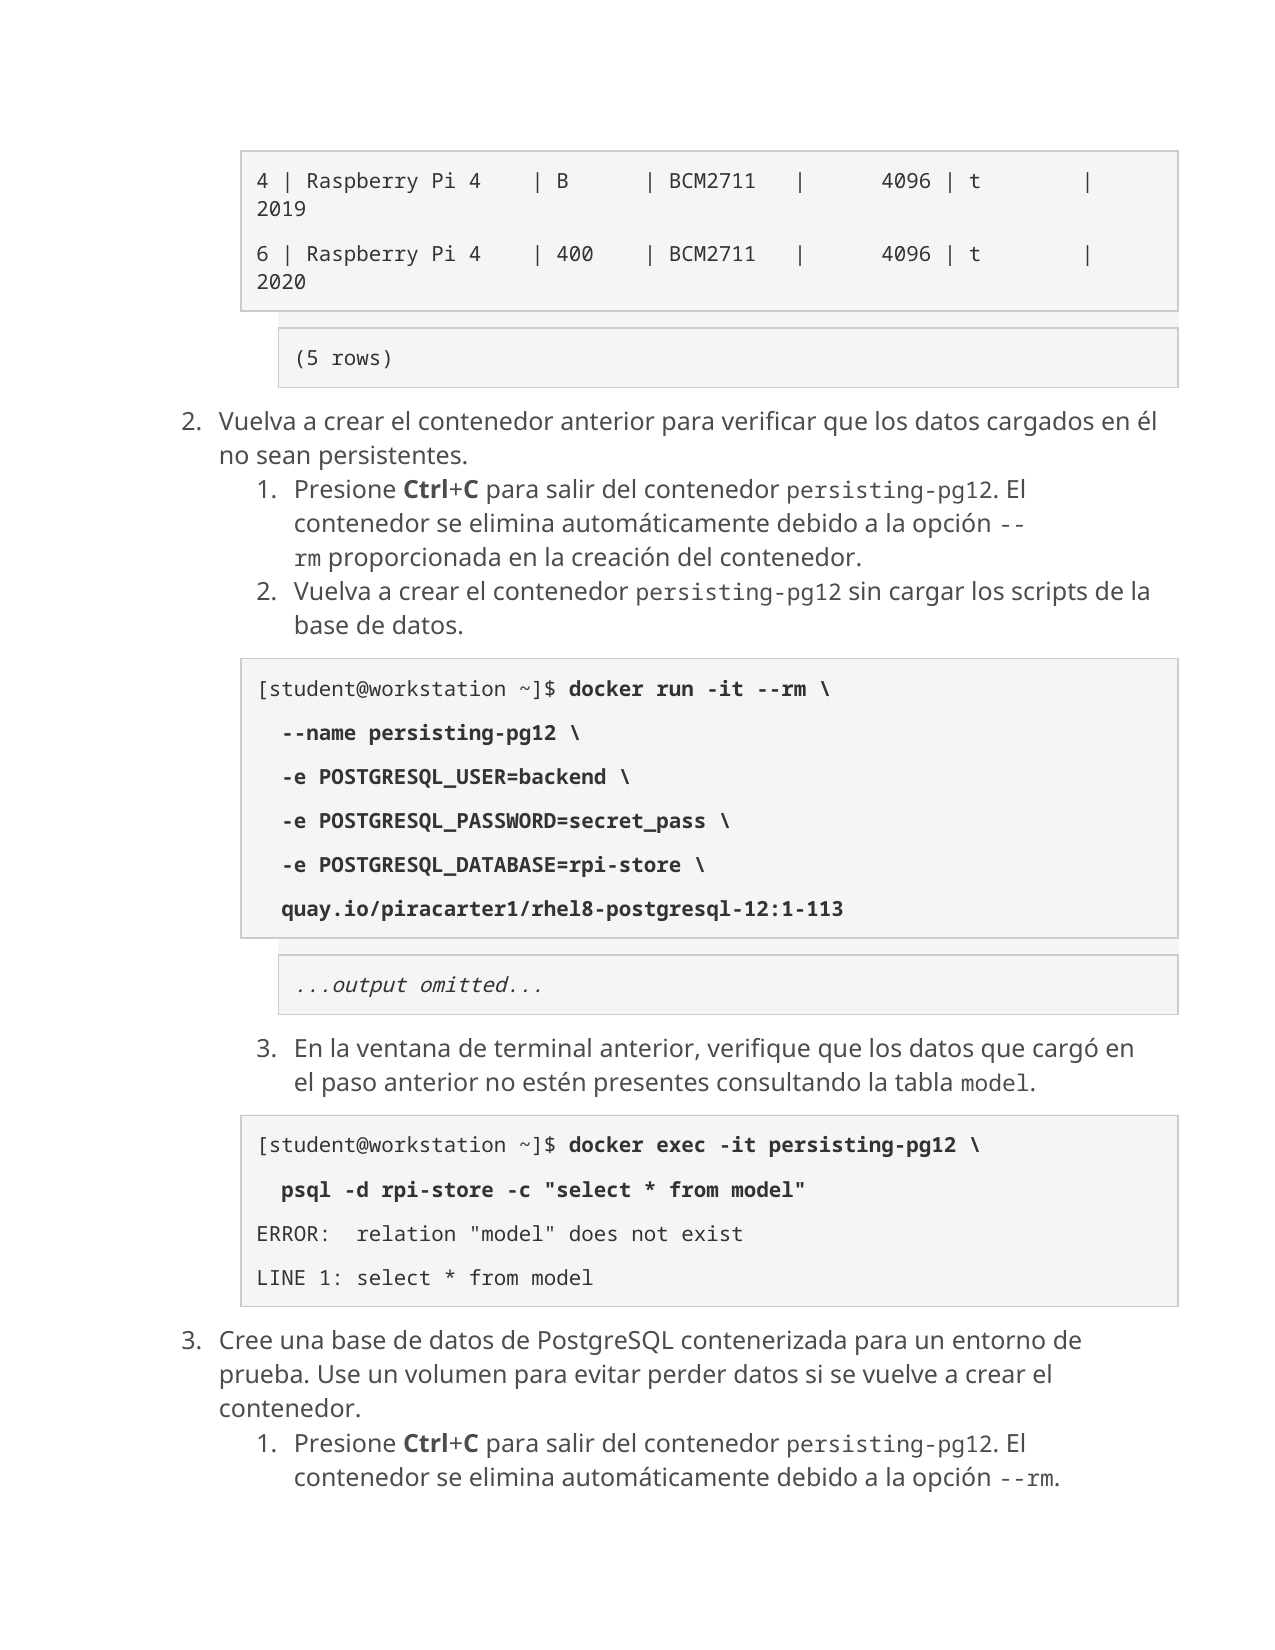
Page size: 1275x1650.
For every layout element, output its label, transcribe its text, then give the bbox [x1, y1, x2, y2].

text LINE 1: select * from model [242, 1247, 1177, 1306]
text ...output omitted... [279, 956, 1177, 1014]
text 6 | Raspberry Pi 4 | 400 | BCM2711 | 4096 | t | 2020 [242, 222, 1177, 310]
text -e POSTGRESQL_DATABASE=rpi-store \ [242, 834, 1177, 878]
list Presione Ctrl+C para salir del contenedor persisting-pg12. El contenedor se elimina automáticamente debido a la opción --rm. [256, 1425, 1162, 1493]
text quay.io/piracarter1/rhel8-postgresql-12:1-113 [242, 878, 1177, 937]
text -e POSTGRESQL_PASSWORD=secret_pass \ [242, 790, 1177, 834]
text 4 | Raspberry Pi 4 | B | BCM2711 | 4096 | t | 2019 [242, 152, 1177, 222]
text -e POSTGRESQL_USER=backend \ [242, 746, 1177, 790]
list Presione Ctrl+C para salir del contenedor persisting-pg12. El contenedor se elimina automáticamente debido a la opción --rm proporcionada en la creación del contenedor. [256, 472, 1162, 574]
text psql -d rpi-store -c "select * from model" [242, 1158, 1177, 1203]
text [student@workstation ~]$ docker exec -it persisting-pg12 \ [242, 1116, 1177, 1158]
list Vuelva a crear el contenedor persisting-pg12 sin cargar los scripts de la base de datos. [256, 574, 1162, 642]
text ERROR: relation "model" does not exist [242, 1203, 1177, 1247]
list Cree una base de datos de PostgreSQL contenerizada para un entorno de prueba. Use un volumen para evitar perder datos si se vuelve a crear el contenedor. [181, 1323, 1162, 1425]
text [student@workstation ~]$ docker run -it --rm \ [242, 659, 1177, 702]
text (5 rows) [279, 329, 1177, 387]
text --name persisting-pg12 \ [242, 702, 1177, 746]
list En la ventana de terminal anterior, verifique que los datos que cargó en el paso anterior no estén presentes consultando la tabla model. [256, 1031, 1162, 1099]
list Vuelva a crear el contenedor anterior para verificar que los datos cargados en él no sean persistentes. [181, 404, 1162, 472]
